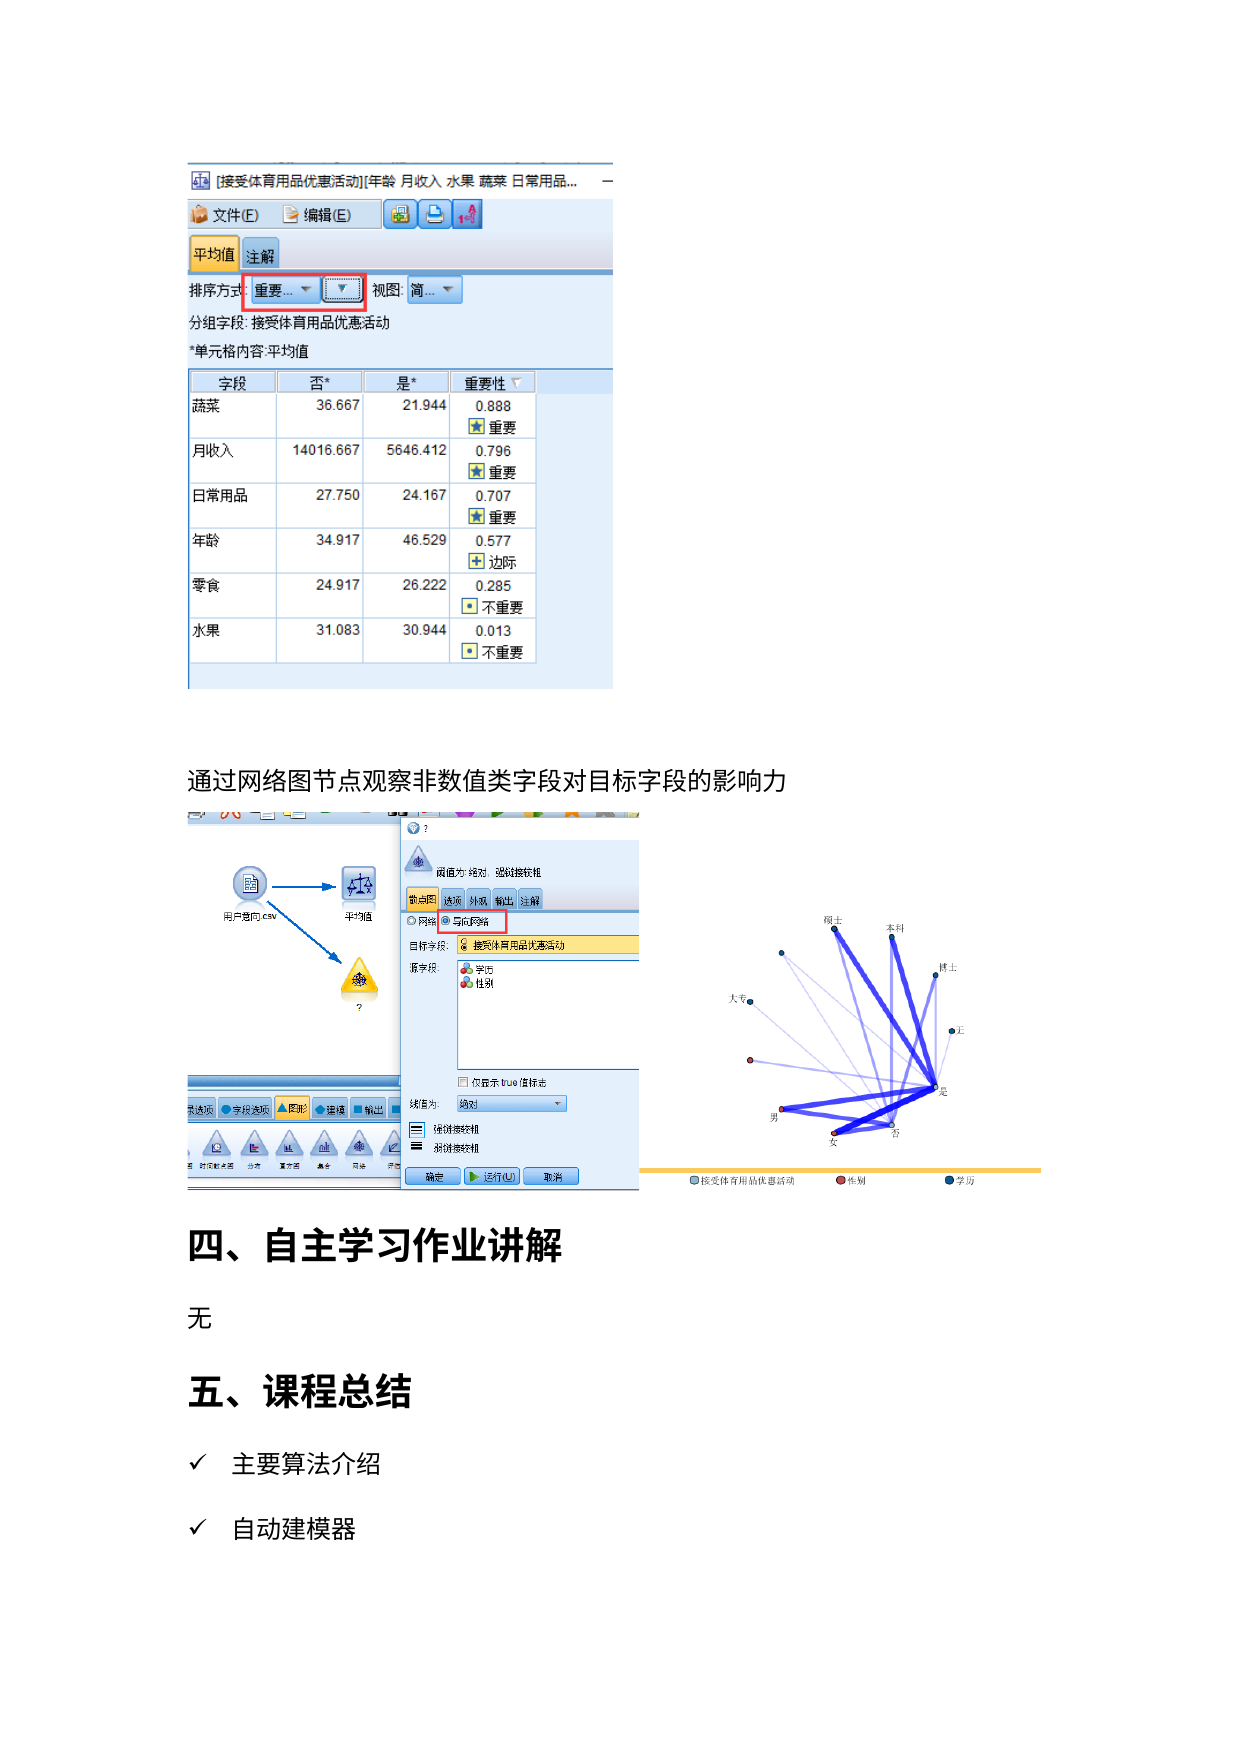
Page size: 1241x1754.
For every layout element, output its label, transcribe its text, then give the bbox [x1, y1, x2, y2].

picture [187, 812, 1041, 1191]
subtitle 课程总结 [187, 1357, 1053, 1422]
picture [187, 162, 613, 689]
list 主要算法介绍 [187, 1430, 1053, 1495]
text 无 [187, 1284, 1053, 1349]
subtitle 自主学习作业讲解 [187, 1210, 1053, 1275]
list 自动建模器 [187, 1495, 1053, 1560]
text 通过网络图节点观察非数值类字段对目标字段的影响力 [187, 747, 1053, 812]
